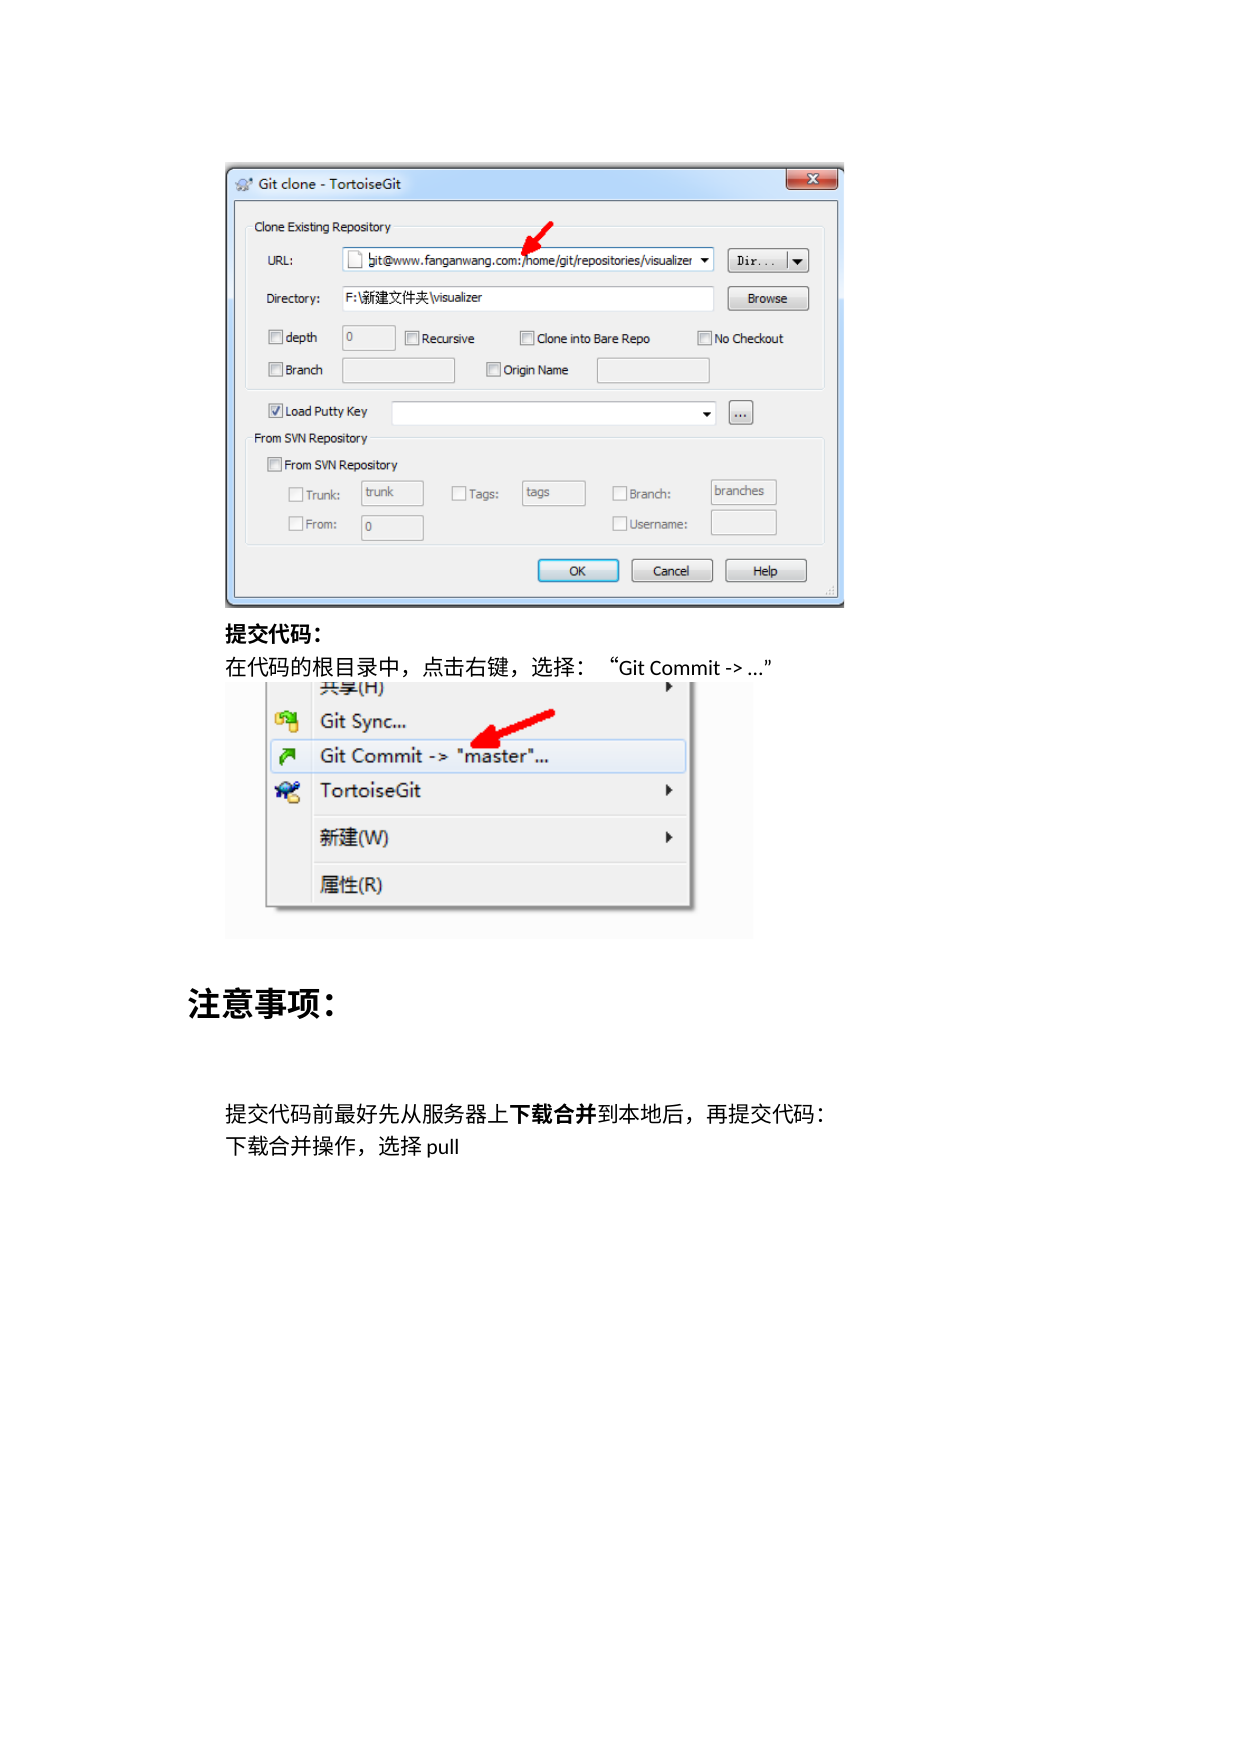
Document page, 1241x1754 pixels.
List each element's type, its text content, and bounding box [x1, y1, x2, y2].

list 在代码的根目录中，点击右键，选择：“Git Commit -> …” [225, 649, 1053, 682]
list 提交代码前最好先从服务器上下载合并到本地后，再提交代码： [225, 1096, 1053, 1129]
list 提交代码： [225, 617, 1053, 649]
picture [225, 682, 754, 939]
picture [225, 162, 845, 608]
subtitle 注意事项： [187, 969, 1053, 1034]
list 下载合并操作，选择pull [225, 1129, 1053, 1161]
